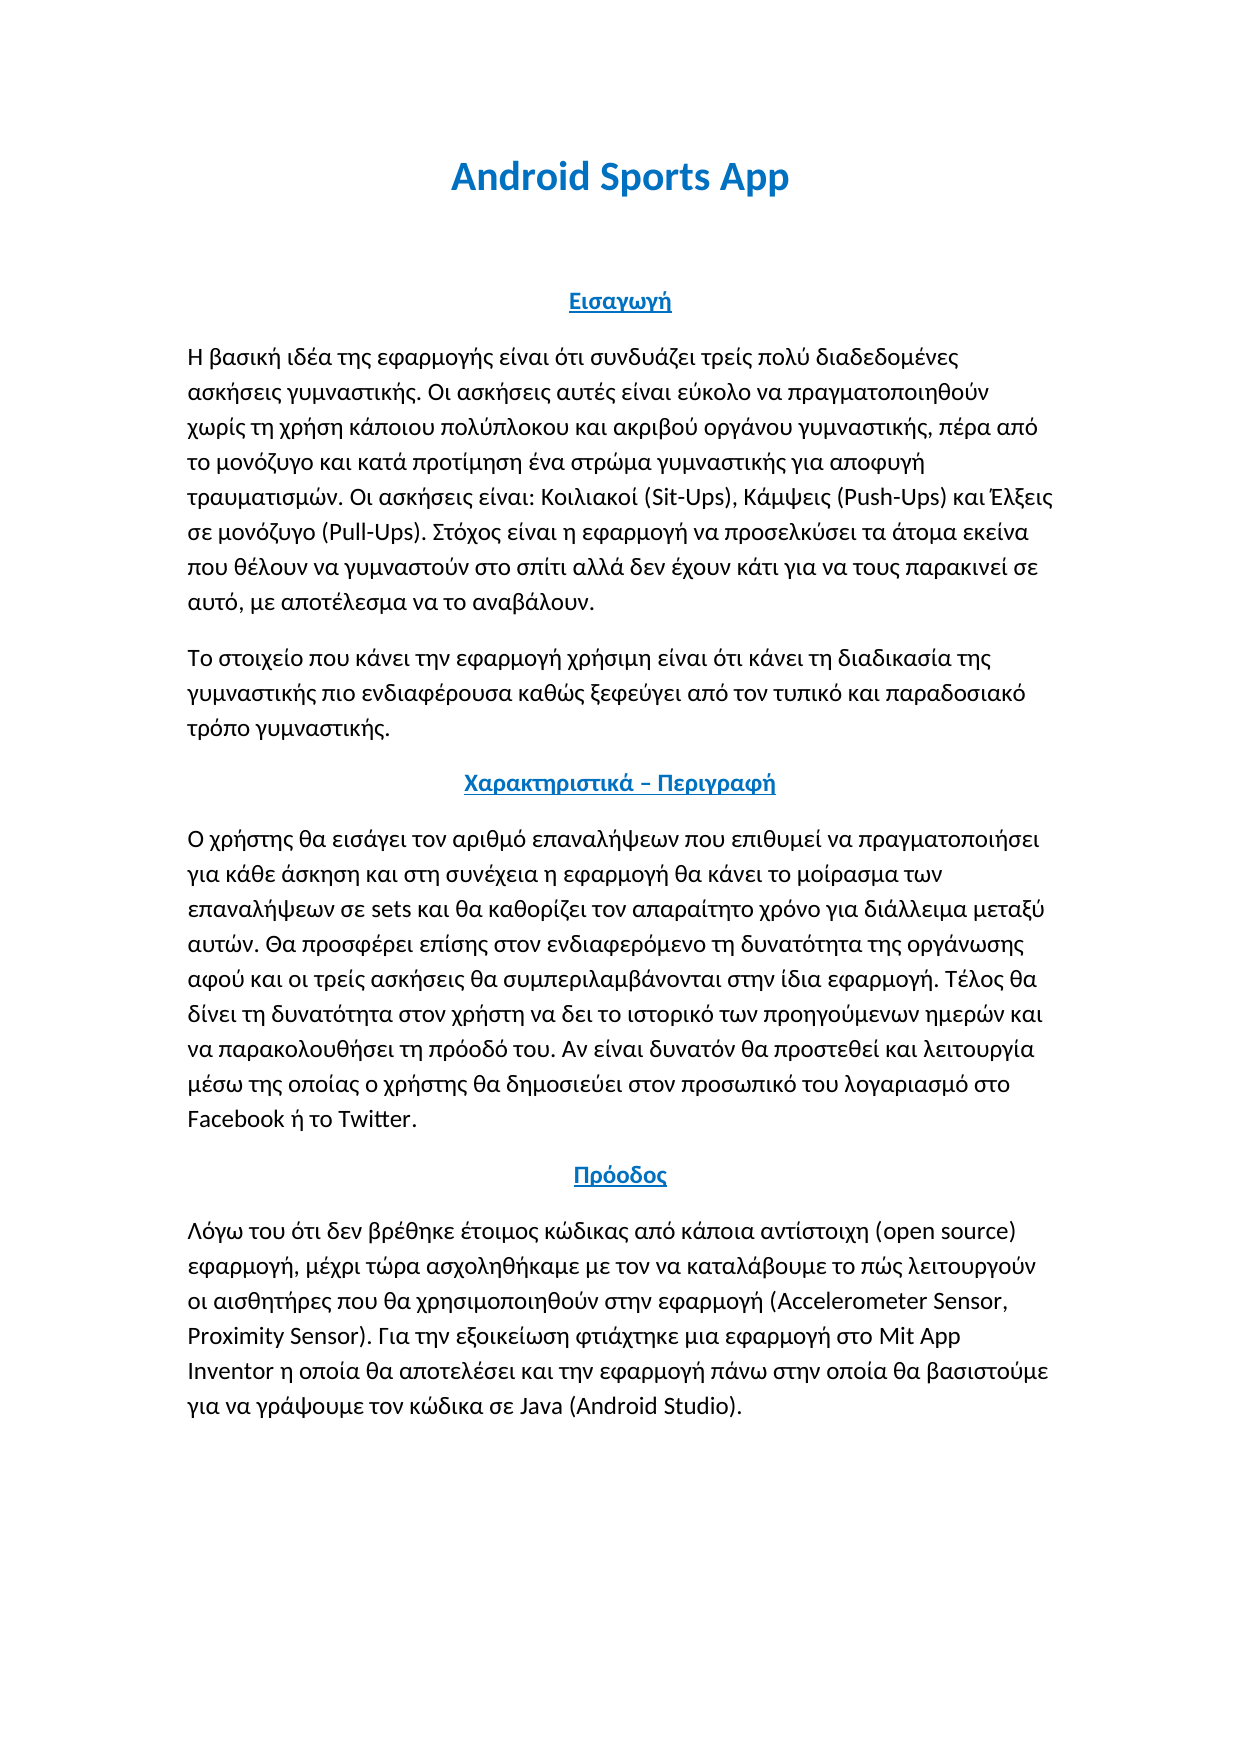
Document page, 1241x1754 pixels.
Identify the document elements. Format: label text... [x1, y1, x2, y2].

text Λόγω του ότι δεν βρέθηκε έτοιμος κώδικας από κάποια αντίστοιχη (open source) εφαρμογή, μέχρι τώρα ασχοληθήκαμε με τον να καταλάβουμε το πώς λειτουργούν οι αισθητήρες που θα χρησιμοποιηθούν στην εφαρμογή (Accelerometer Sensor, Proximity Sensor). Για την εξοικείωση φτιάχτηκε μια εφαρμογή στο Mit App Inventor η οποία θα αποτελέσει και την εφαρμογή πάνω στην οποία θα βασιστούμε για να γράψουμε τον κώδικα σε Java (Android Studio). [187, 1215, 1053, 1421]
text Android Sports App [187, 150, 1053, 201]
text Χαρακτηριστικά – Περιγραφή [187, 768, 1053, 798]
text Ο χρήστης θα εισάγει τον αριθμό επαναλήψεων που επιθυμεί να πραγματοποιήσει για κάθε άσκηση και στη συνέχεια η εφαρμογή θα κάνει το μοίρασμα των επαναλήψεων σε sets και θα καθορίζει τον απαραίτητο χρόνο για διάλλειμα μεταξύ αυτών. Θα προσφέρει επίσης στον ενδιαφερόμενο τη δυνατότητα της οργάνωσης αφού και οι τρείς ασκήσεις θα συμπεριλαμβάνονται στην ίδια εφαρμογή. Τέλος θα δίνει τη δυνατότητα στον χρήστη να δει το ιστορικό των προηγούμενων ημερών και να παρακολουθήσει τη πρόοδό του. Αν είναι δυνατόν θα προστεθεί και λειτουργία μέσω της οποίας ο χρήστης θα δημοσιεύει στον προσωπικό του λογαριασμό στο Facebook ή το Twitter. [187, 823, 1053, 1134]
text Πρόοδος [187, 1159, 1053, 1190]
text Εισαγωγή [187, 285, 1053, 316]
text Το στοιχείο που κάνει την εφαρμογή χρήσιμη είναι ότι κάνει τη διαδικασία της γυμναστικής πιο ενδιαφέρουσα καθώς ξεφεύγει από τον τυπικό και παραδοσιακό τρόπο γυμναστικής. [187, 642, 1053, 742]
text Η βασική ιδέα της εφαρμογής είναι ότι συνδυάζει τρείς πολύ διαδεδομένες ασκήσεις γυμναστικής. Οι ασκήσεις αυτές είναι εύκολο να πραγματοποιηθούν χωρίς τη χρήση κάποιου πολύπλοκου και ακριβού οργάνου γυμναστικής, πέρα από το μονόζυγο και κατά προτίμηση ένα στρώμα γυμναστικής για αποφυγή τραυματισμών. Οι ασκήσεις είναι: Κοιλιακοί (Sit-Ups), Κάμψεις (Push-Ups) και Έλξεις σε μονόζυγο (Pull-Ups). Στόχος είναι η εφαρμογή να προσελκύσει τα άτομα εκείνα που θέλουν να γυμναστούν στο σπίτι αλλά δεν έχουν κάτι για να τους παρακινεί σε αυτό, με αποτέλεσμα να το αναβάλουν. [187, 341, 1053, 616]
